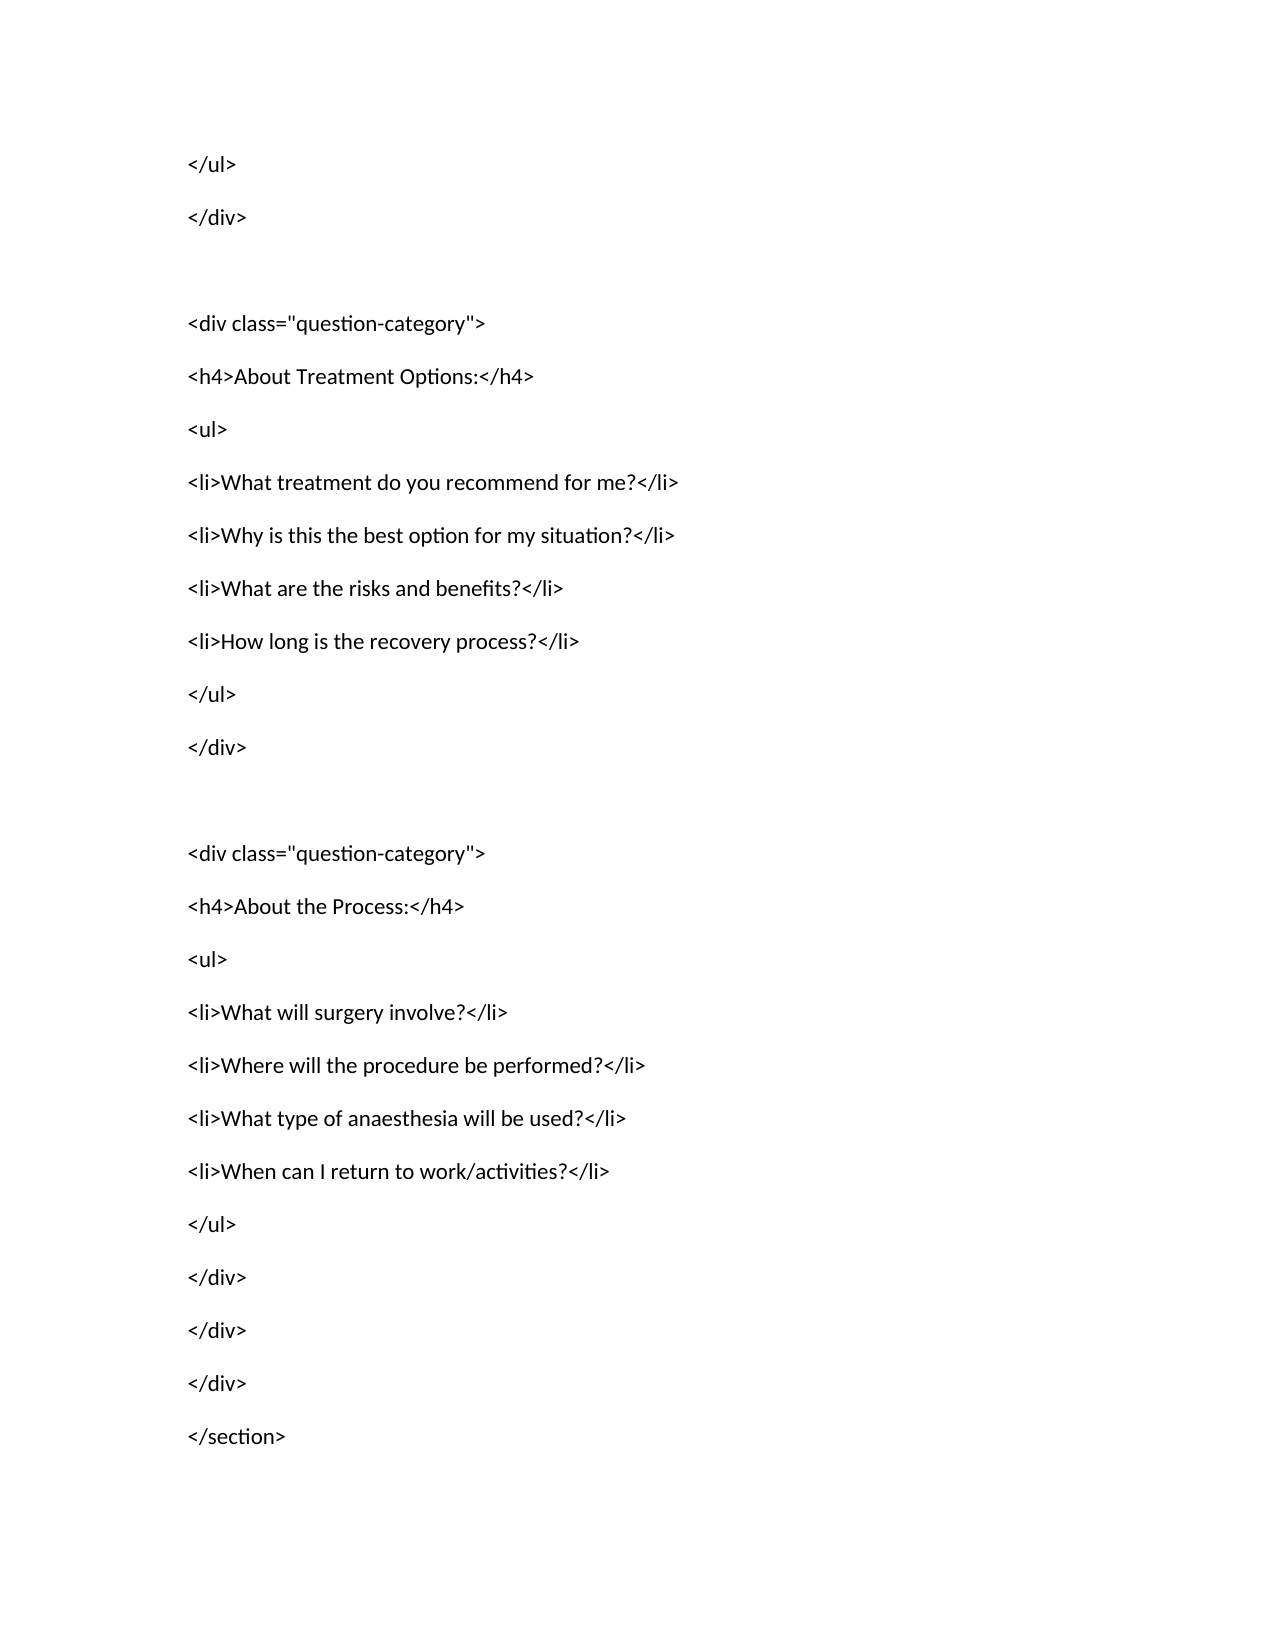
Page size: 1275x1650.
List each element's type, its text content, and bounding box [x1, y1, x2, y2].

text <ul> [187, 415, 1087, 443]
text <h4>About the Process:</h4> [187, 892, 1087, 920]
text </ul> [187, 150, 1087, 178]
text <ul> [187, 945, 1087, 973]
text </div> [187, 1316, 1087, 1344]
text <div class="question-category"> [187, 839, 1087, 867]
text </div> [187, 1369, 1087, 1397]
text <li>Where will the procedure be performed?</li> [187, 1051, 1087, 1079]
text <h4>About Treatment Options:</h4> [187, 362, 1087, 390]
text <li>What type of anaesthesia will be used?</li> [187, 1104, 1087, 1132]
text <li>When can I return to work/activities?</li> [187, 1157, 1087, 1185]
text <div class="question-category"> [187, 309, 1087, 337]
text <li>What are the risks and benefits?</li> [187, 574, 1087, 602]
text </div> [187, 203, 1087, 231]
text </section> [187, 1422, 1087, 1451]
text <li>How long is the recovery process?</li> [187, 627, 1087, 655]
text <li>Why is this the best option for my situation?</li> [187, 521, 1087, 549]
text </div> [187, 1263, 1087, 1291]
text <li>What will surgery involve?</li> [187, 998, 1087, 1026]
text </div> [187, 733, 1087, 761]
text <li>What treatment do you recommend for me?</li> [187, 468, 1087, 496]
text </ul> [187, 680, 1087, 708]
text </ul> [187, 1210, 1087, 1238]
